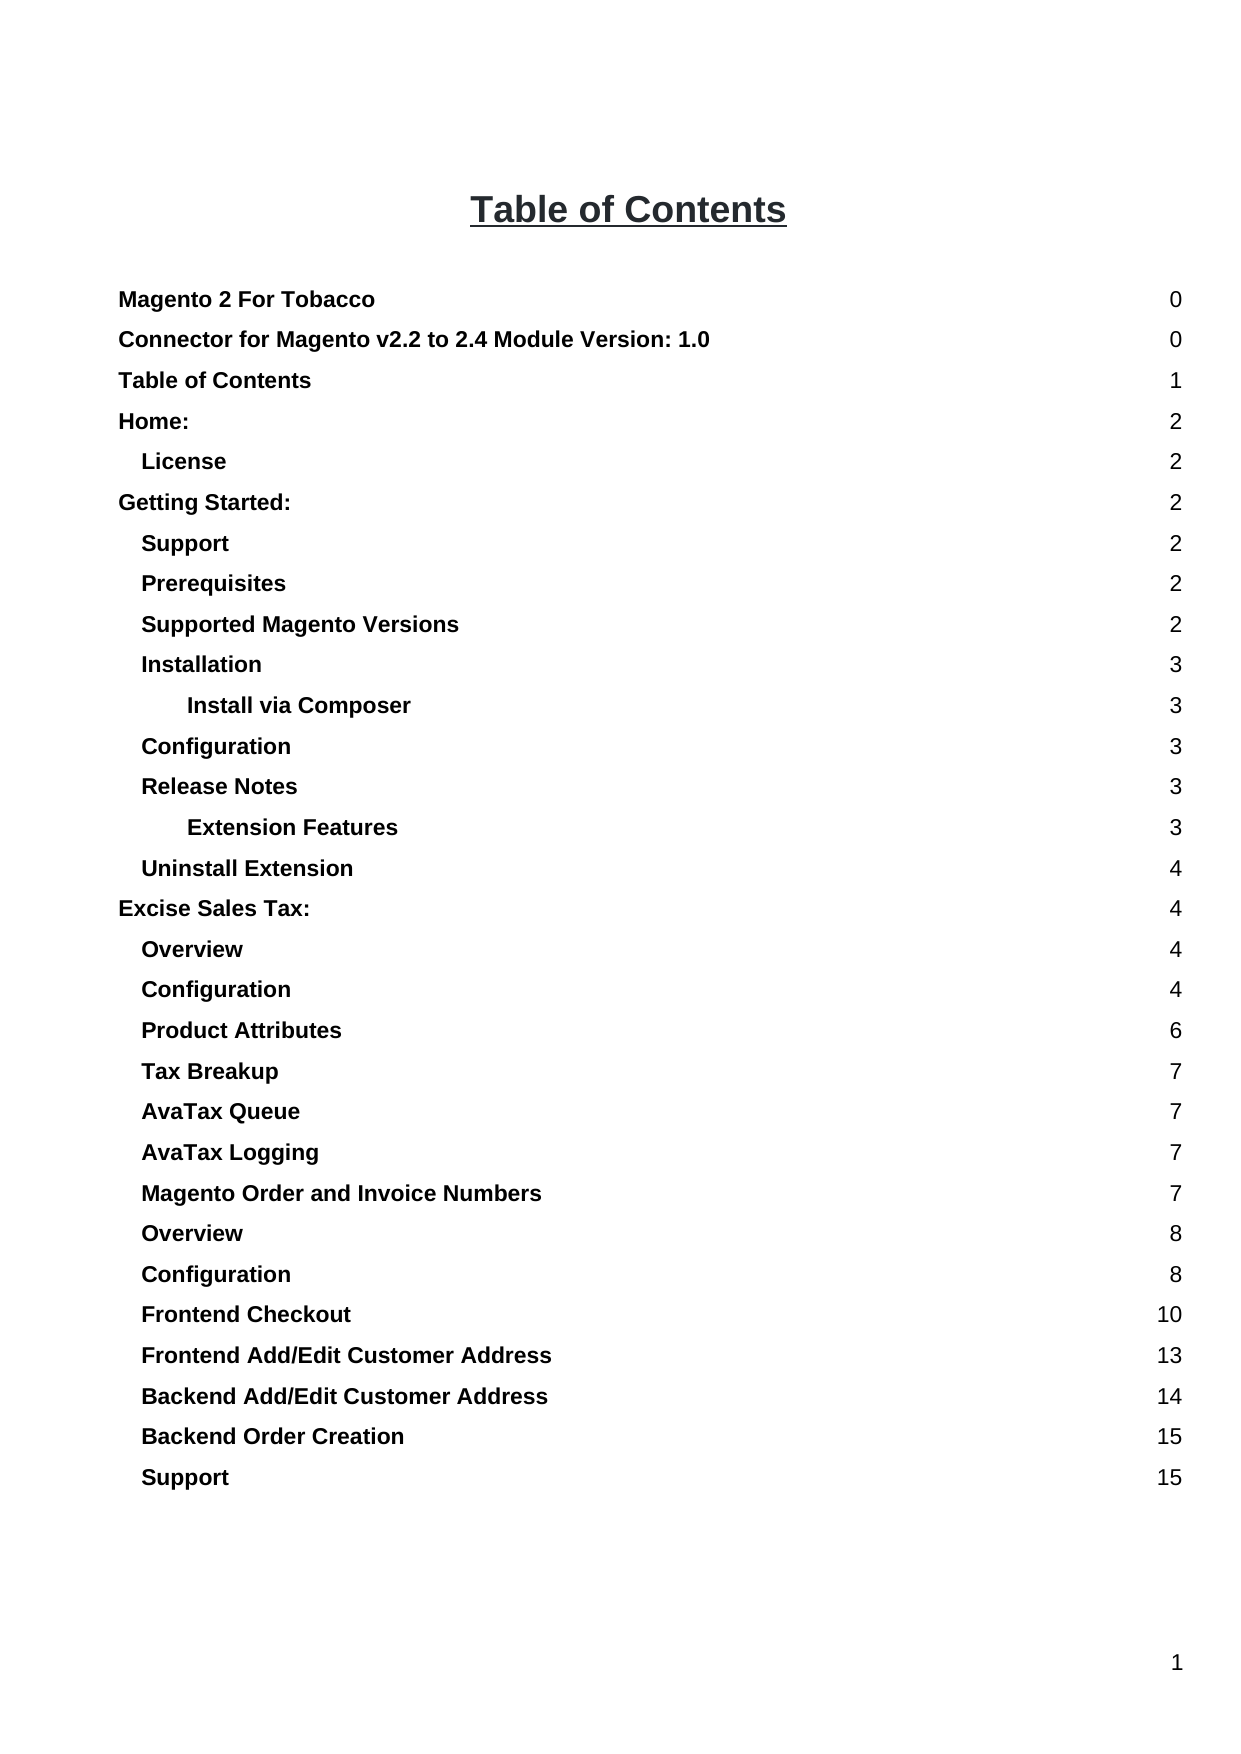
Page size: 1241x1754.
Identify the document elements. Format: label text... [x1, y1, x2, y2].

subtitle Table of Contents [74, 187, 1183, 231]
